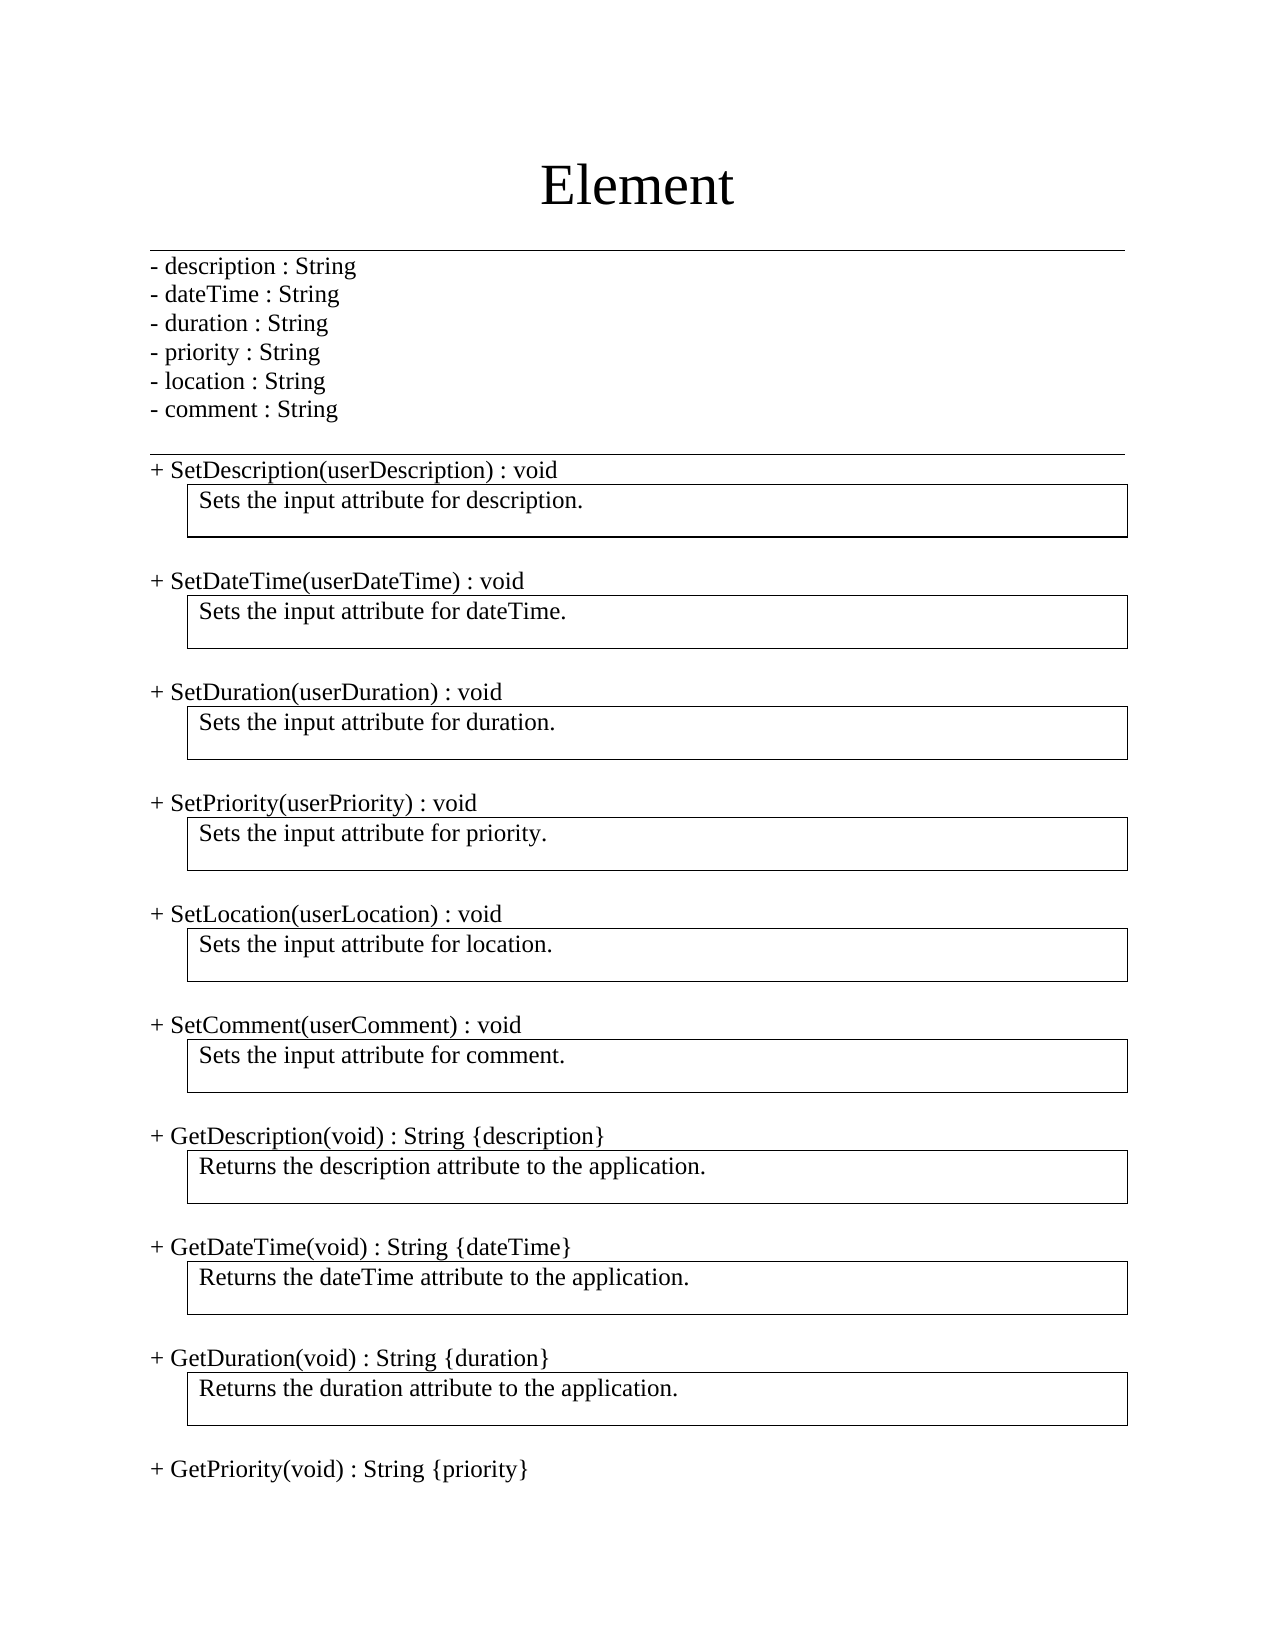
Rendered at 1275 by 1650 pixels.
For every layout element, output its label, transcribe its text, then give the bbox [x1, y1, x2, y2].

table_header Sets the input attribute for duration. [188, 707, 1127, 758]
text + SetLocation(userLocation) : void [150, 899, 1125, 928]
text + GetPriority(void) : String {priority} [150, 1454, 1125, 1483]
text + SetDateTime(userDateTime) : void [150, 566, 1125, 595]
text + SetDuration(userDuration) : void [150, 677, 1125, 706]
table_header Sets the input attribute for priority. [188, 818, 1127, 869]
table_header Returns the description attribute to the application. [188, 1151, 1127, 1203]
text + GetDescription(void) : String {description} [150, 1121, 1125, 1150]
text + SetDescription(userDescription) : void [150, 455, 1125, 484]
text Element [150, 150, 1125, 217]
table_header Sets the input attribute for description. [188, 485, 1127, 536]
table_header Sets the input attribute for comment. [188, 1040, 1127, 1092]
text + SetComment(userComment) : void [150, 1010, 1125, 1039]
text - duration : String [150, 308, 1125, 337]
text - dateTime : String [150, 279, 1125, 308]
text - priority : String [150, 337, 1125, 366]
text + GetDuration(void) : String {duration} [150, 1343, 1125, 1372]
text - description : String [150, 251, 1125, 279]
text + SetPriority(userPriority) : void [150, 788, 1125, 817]
table_header Sets the input attribute for dateTime. [188, 596, 1127, 647]
text + GetDateTime(void) : String {dateTime} [150, 1232, 1125, 1261]
table_header Returns the duration attribute to the application. [188, 1373, 1127, 1425]
table_header Returns the dateTime attribute to the application. [188, 1262, 1127, 1314]
table_header Sets the input attribute for location. [188, 929, 1127, 981]
text - location : String [150, 366, 1125, 394]
text - comment : String [150, 394, 1125, 423]
